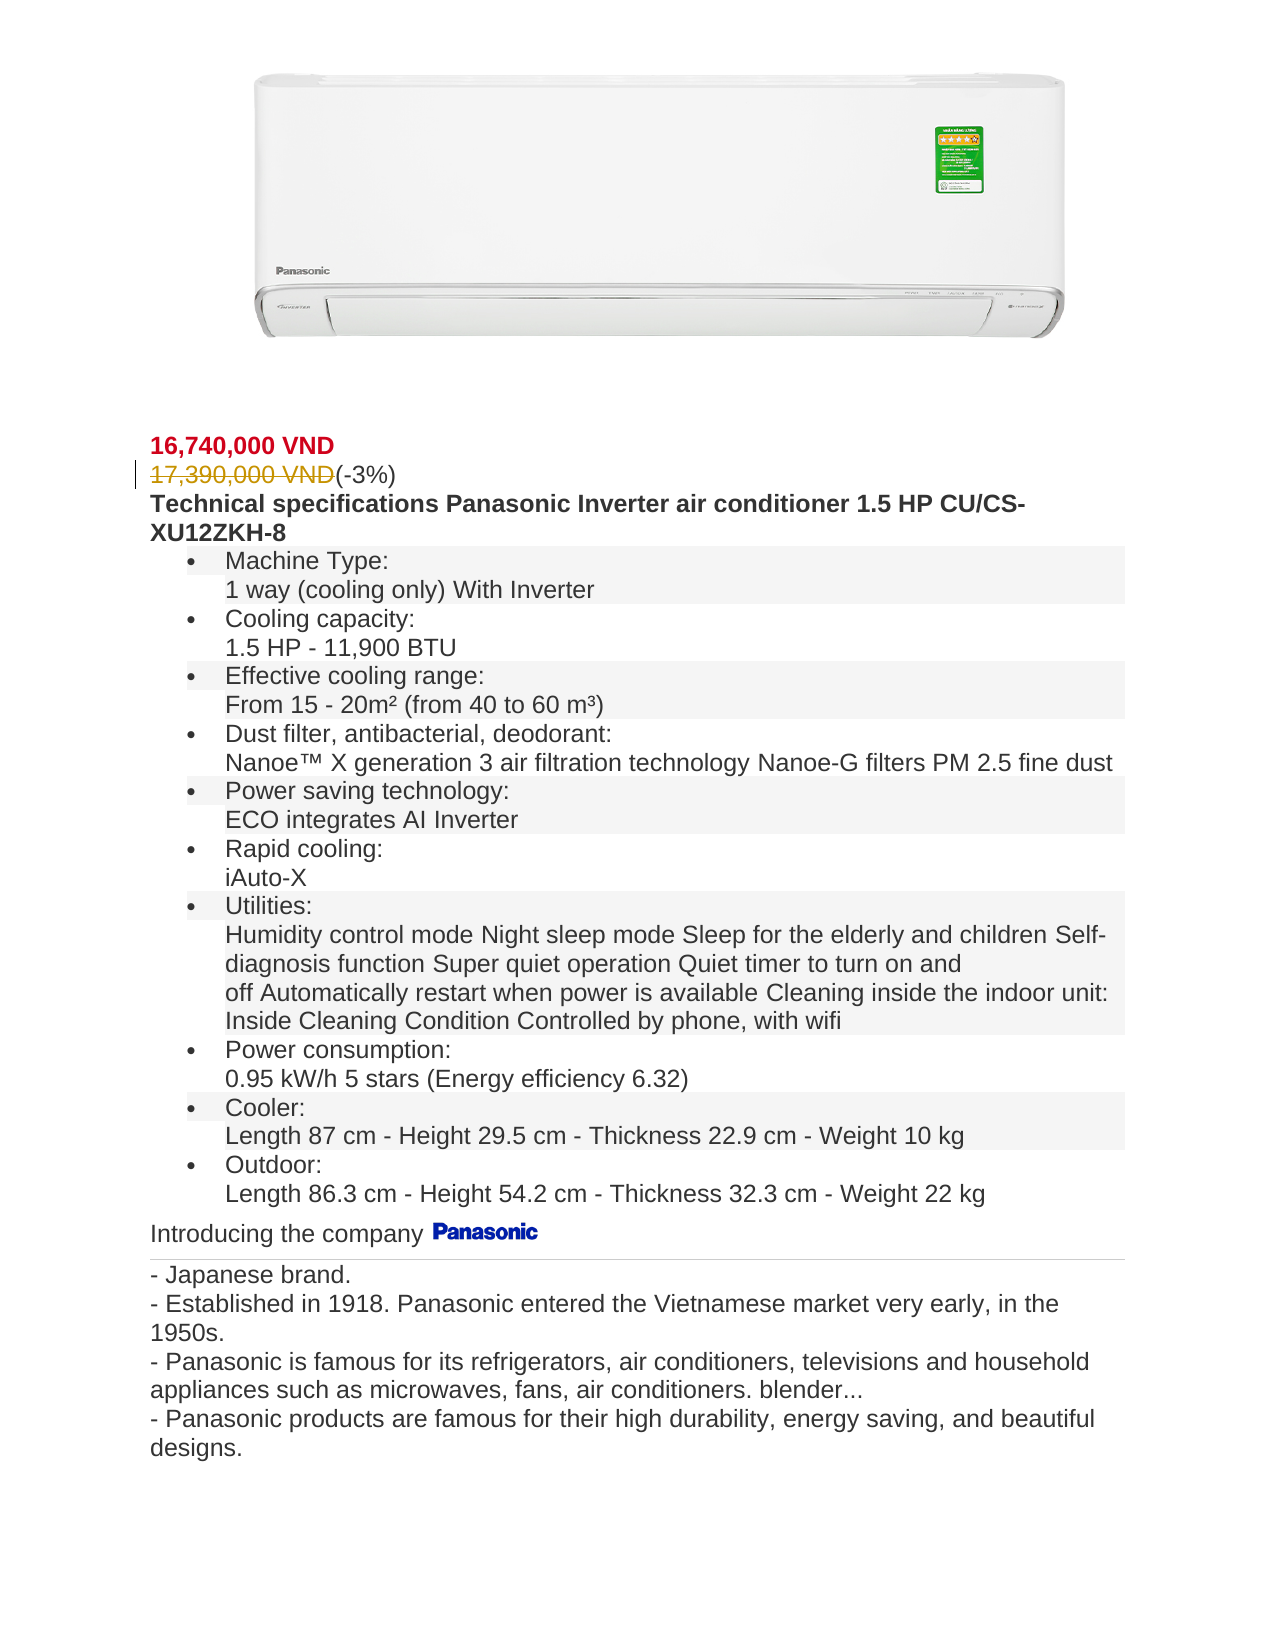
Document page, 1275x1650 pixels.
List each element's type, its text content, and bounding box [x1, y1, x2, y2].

text 0.95 kW/h 5 stars (Energy efficiency 6.32) [225, 1064, 1125, 1092]
text iAuto-X [225, 862, 1125, 891]
list Machine Type: [187, 546, 1125, 575]
text Length 87 cm - Height 29.5 cm - Thickness 22.9 cm - Weight 10 kg [225, 1121, 1125, 1150]
text 16,740,000 VND [150, 431, 1125, 460]
text From 15 - 20m² (from 40 to 60 m³) [225, 690, 1125, 719]
text Length 86.3 cm - Height 54.2 cm - Thickness 32.3 cm - Weight 22 kg [225, 1179, 1125, 1207]
list Effective cooling range: [187, 661, 1125, 690]
picture [430, 1207, 540, 1254]
text 1.5 HP - 11,900 BTU [225, 632, 1125, 661]
list Outdoor: [187, 1150, 1125, 1179]
list Cooling capacity: [187, 604, 1125, 632]
title Introducing the company [150, 1207, 1125, 1259]
text (-3%) [150, 460, 1125, 489]
text 1 way (cooling only) With Inverter [225, 575, 1125, 604]
list Utilities: [187, 891, 1125, 920]
list Cooler: [187, 1092, 1125, 1121]
text ECO integrates AI Inverter [225, 805, 1125, 834]
text Humidity control mode Night sleep mode Sleep for the elderly and children Self-diagnosis function Super quiet operation Quiet timer to turn on and off Automatically restart when power is available Cleaning inside the indoor unit: Inside Cleaning Condition Controlled by phone, with wifi [225, 920, 1125, 1035]
list Power consumption: [187, 1035, 1125, 1064]
list Rapid cooling: [187, 834, 1125, 862]
text Nanoe™ X generation 3 air filtration technology Nanoe-G filters PM 2.5 fine dust [225, 747, 1125, 776]
text Technical specifications Panasonic Inverter air conditioner 1.5 HP CU/CS-XU12ZKH-8 [150, 489, 1125, 546]
list Power saving technology: [187, 776, 1125, 805]
text - Japanese brand. - Established in 1918. Panasonic entered the Vietnamese market very early, in the 1950s. - Panasonic is famous for its refrigerators, air conditioners, televisions and household appliances such as microwaves, fans, air conditioners. blender... - Panasonic products are famous for their high durability, energy saving, and beautiful designs. [150, 1260, 1125, 1461]
list Dust filter, antibacterial, deodorant: [187, 719, 1125, 747]
picture [245, 0, 1073, 431]
